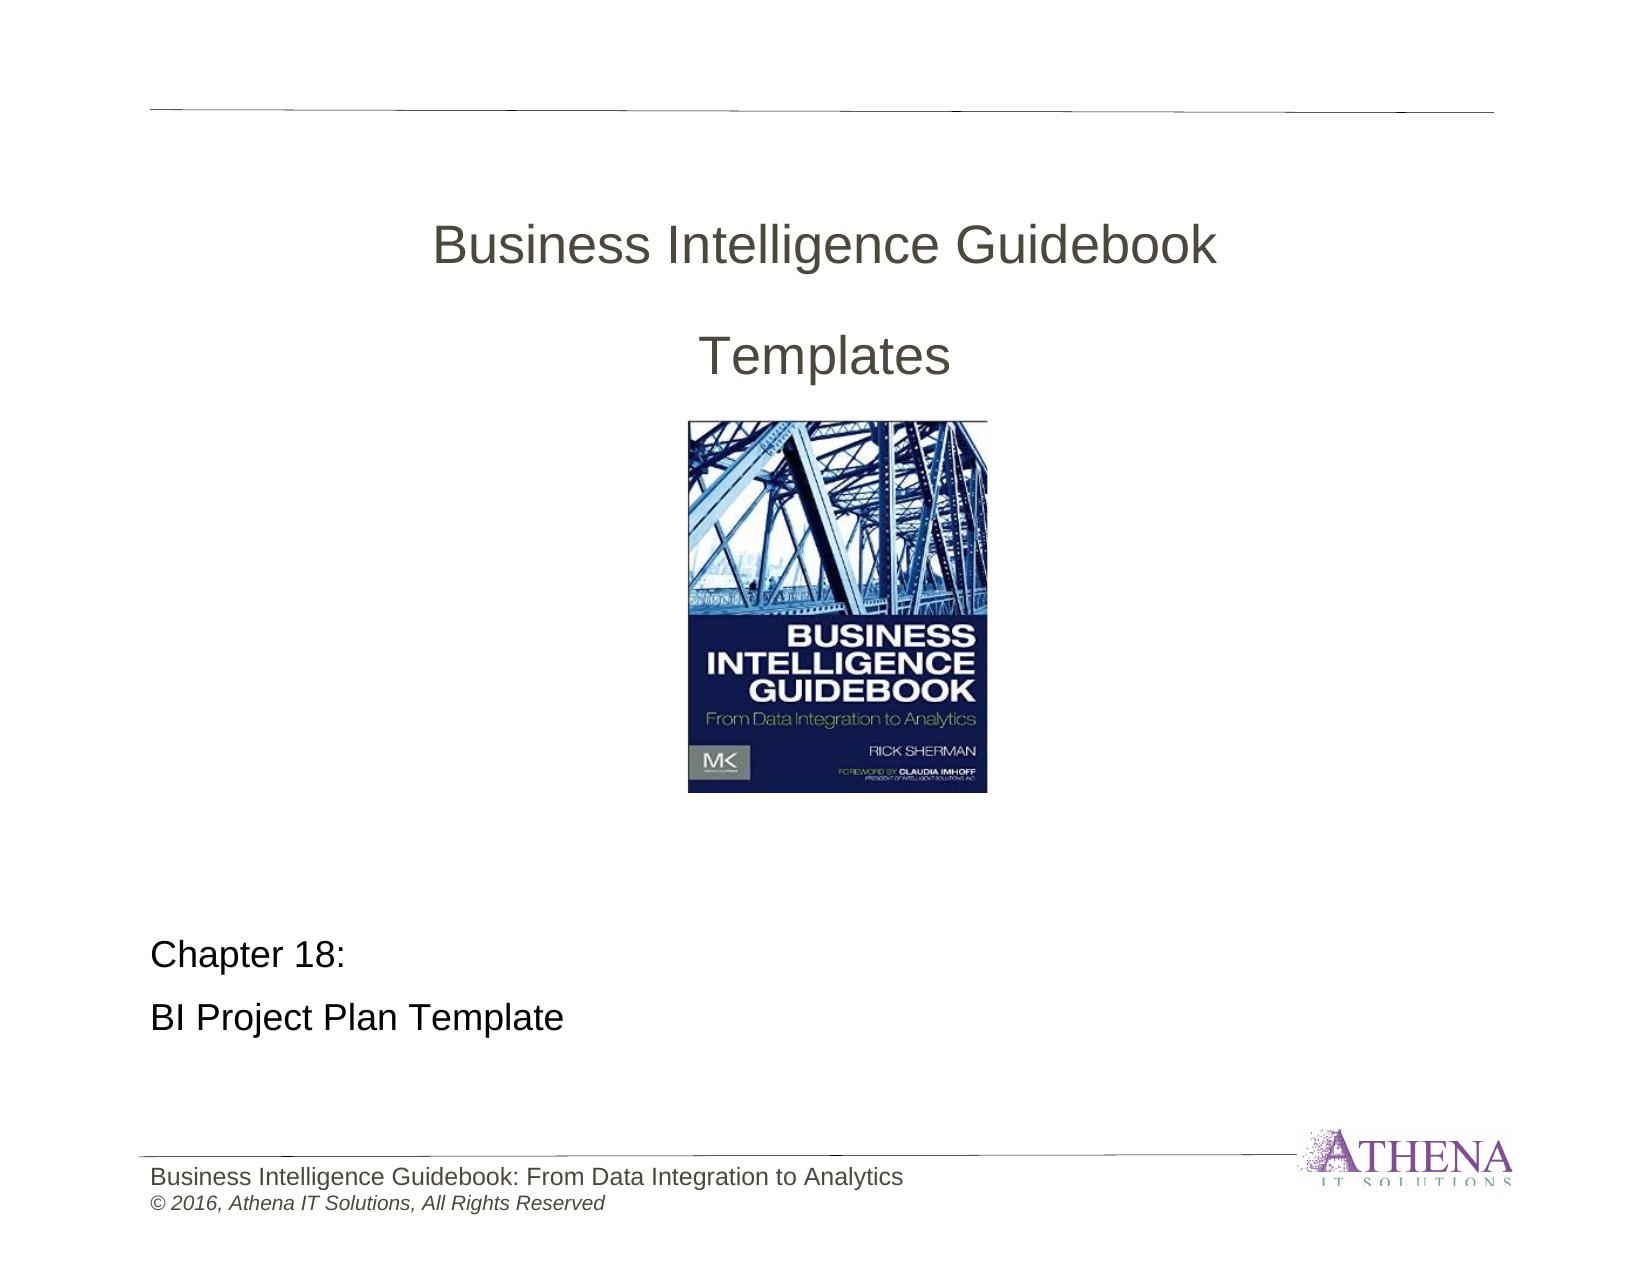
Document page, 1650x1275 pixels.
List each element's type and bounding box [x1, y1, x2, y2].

picture [687, 420, 988, 793]
picture [1296, 1129, 1513, 1186]
